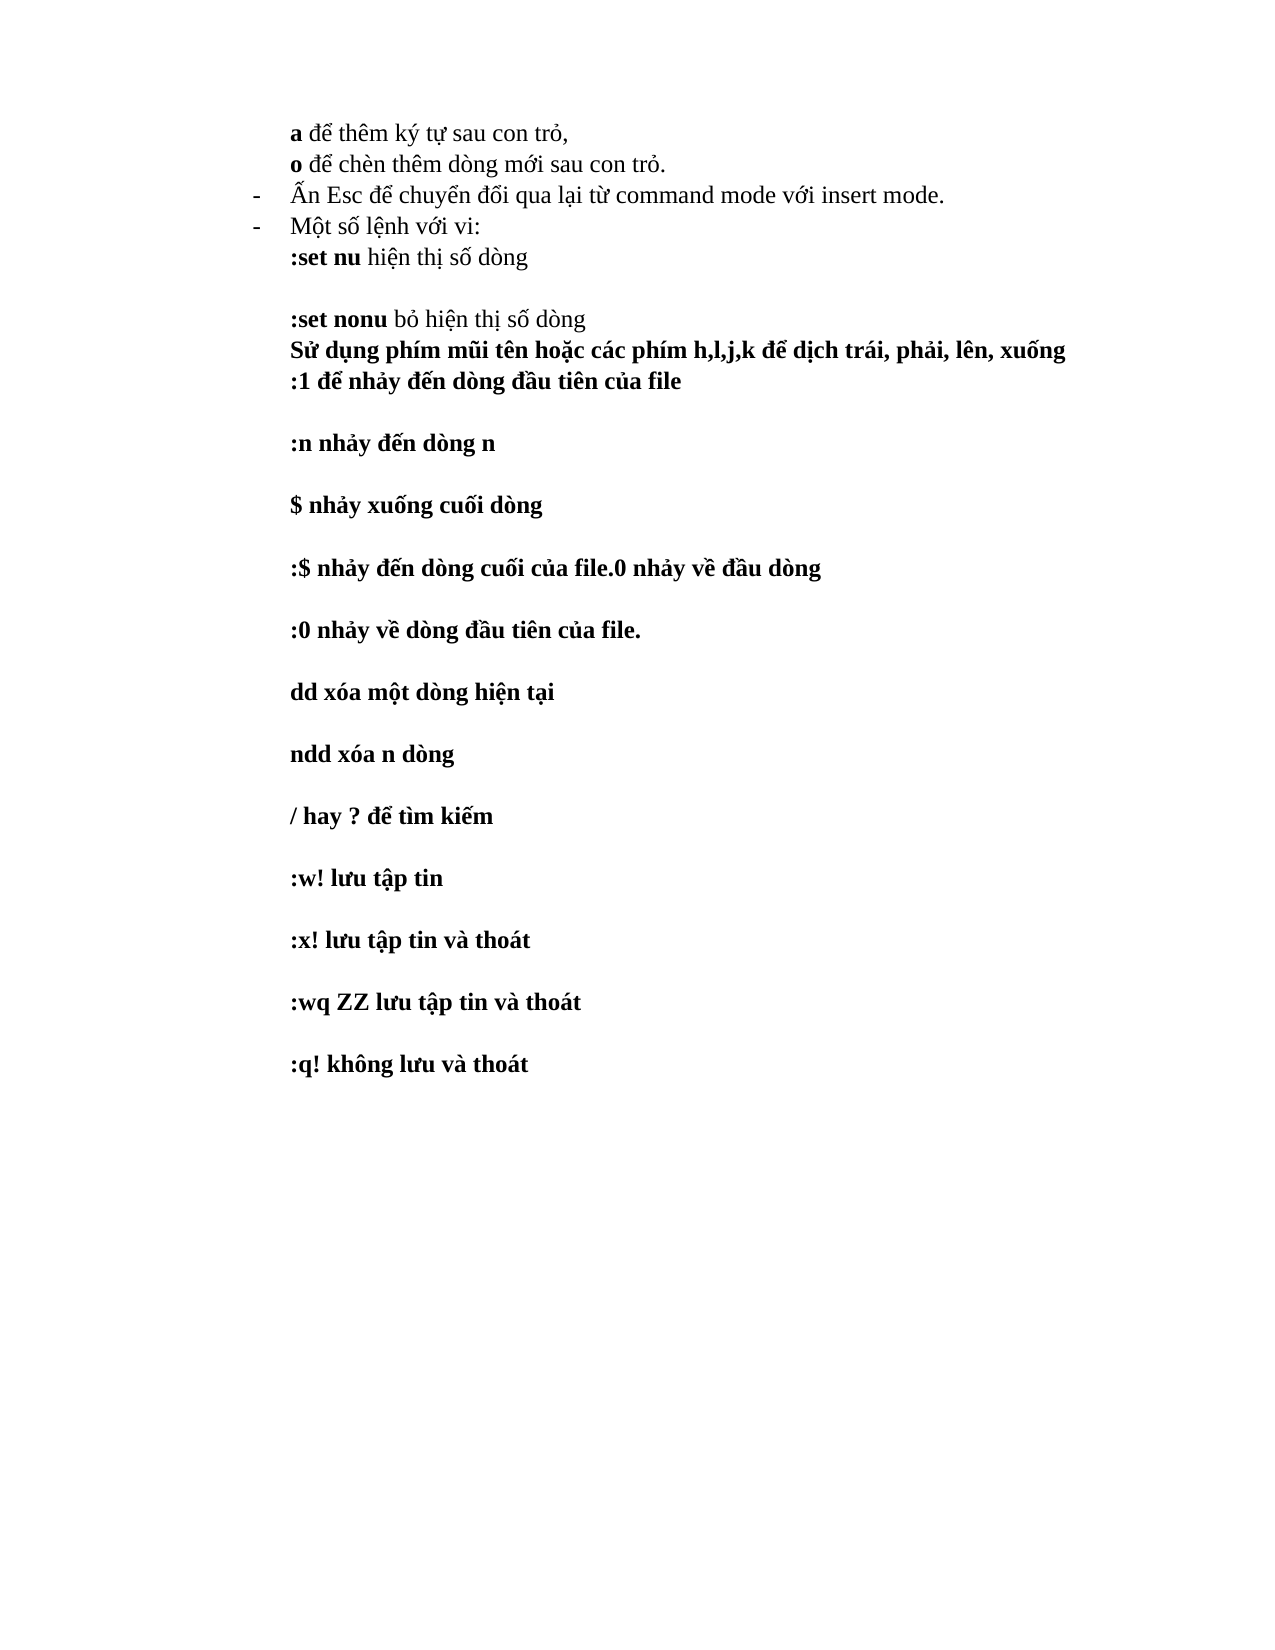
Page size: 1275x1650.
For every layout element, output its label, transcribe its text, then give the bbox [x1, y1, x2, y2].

list :1 để nhảy đến dòng đầu tiên của file [290, 366, 1186, 395]
list :$ nhảy đến dòng cuối của file.0 nhảy về đầu dòng [290, 553, 1186, 581]
list o để chèn thêm dòng mới sau con trỏ. [290, 149, 1186, 178]
list Một số lệnh với vi: [252, 211, 1186, 240]
list ndd xóa n dòng [290, 739, 1186, 768]
list Sử dụng phím mũi tên hoặc các phím h,l,j,k để dịch trái, phải, lên, xuống [290, 335, 1186, 364]
list $ nhảy xuống cuối dòng [290, 491, 1186, 519]
list dd xóa một dòng hiện tại [290, 677, 1186, 706]
list Ấn Esc để chuyển đổi qua lại từ command mode với insert mode. [252, 180, 1186, 209]
list :q! không lưu và thoát [290, 1049, 1186, 1078]
list :0 nhảy về dòng đầu tiên của file. [290, 615, 1186, 643]
list / hay ? để tìm kiếm [290, 801, 1186, 830]
list :wq ZZ lưu tập tin và thoát [290, 987, 1186, 1016]
list :set nu hiện thị số dòng [290, 242, 1186, 271]
list :w! lưu tập tin [290, 863, 1186, 892]
list :n nhảy đến dòng n [290, 428, 1186, 457]
list :set nonu bỏ hiện thị số dòng [290, 304, 1186, 333]
list a để thêm ký tự sau con trỏ, [290, 118, 1186, 147]
list :x! lưu tập tin và thoát [290, 925, 1186, 954]
